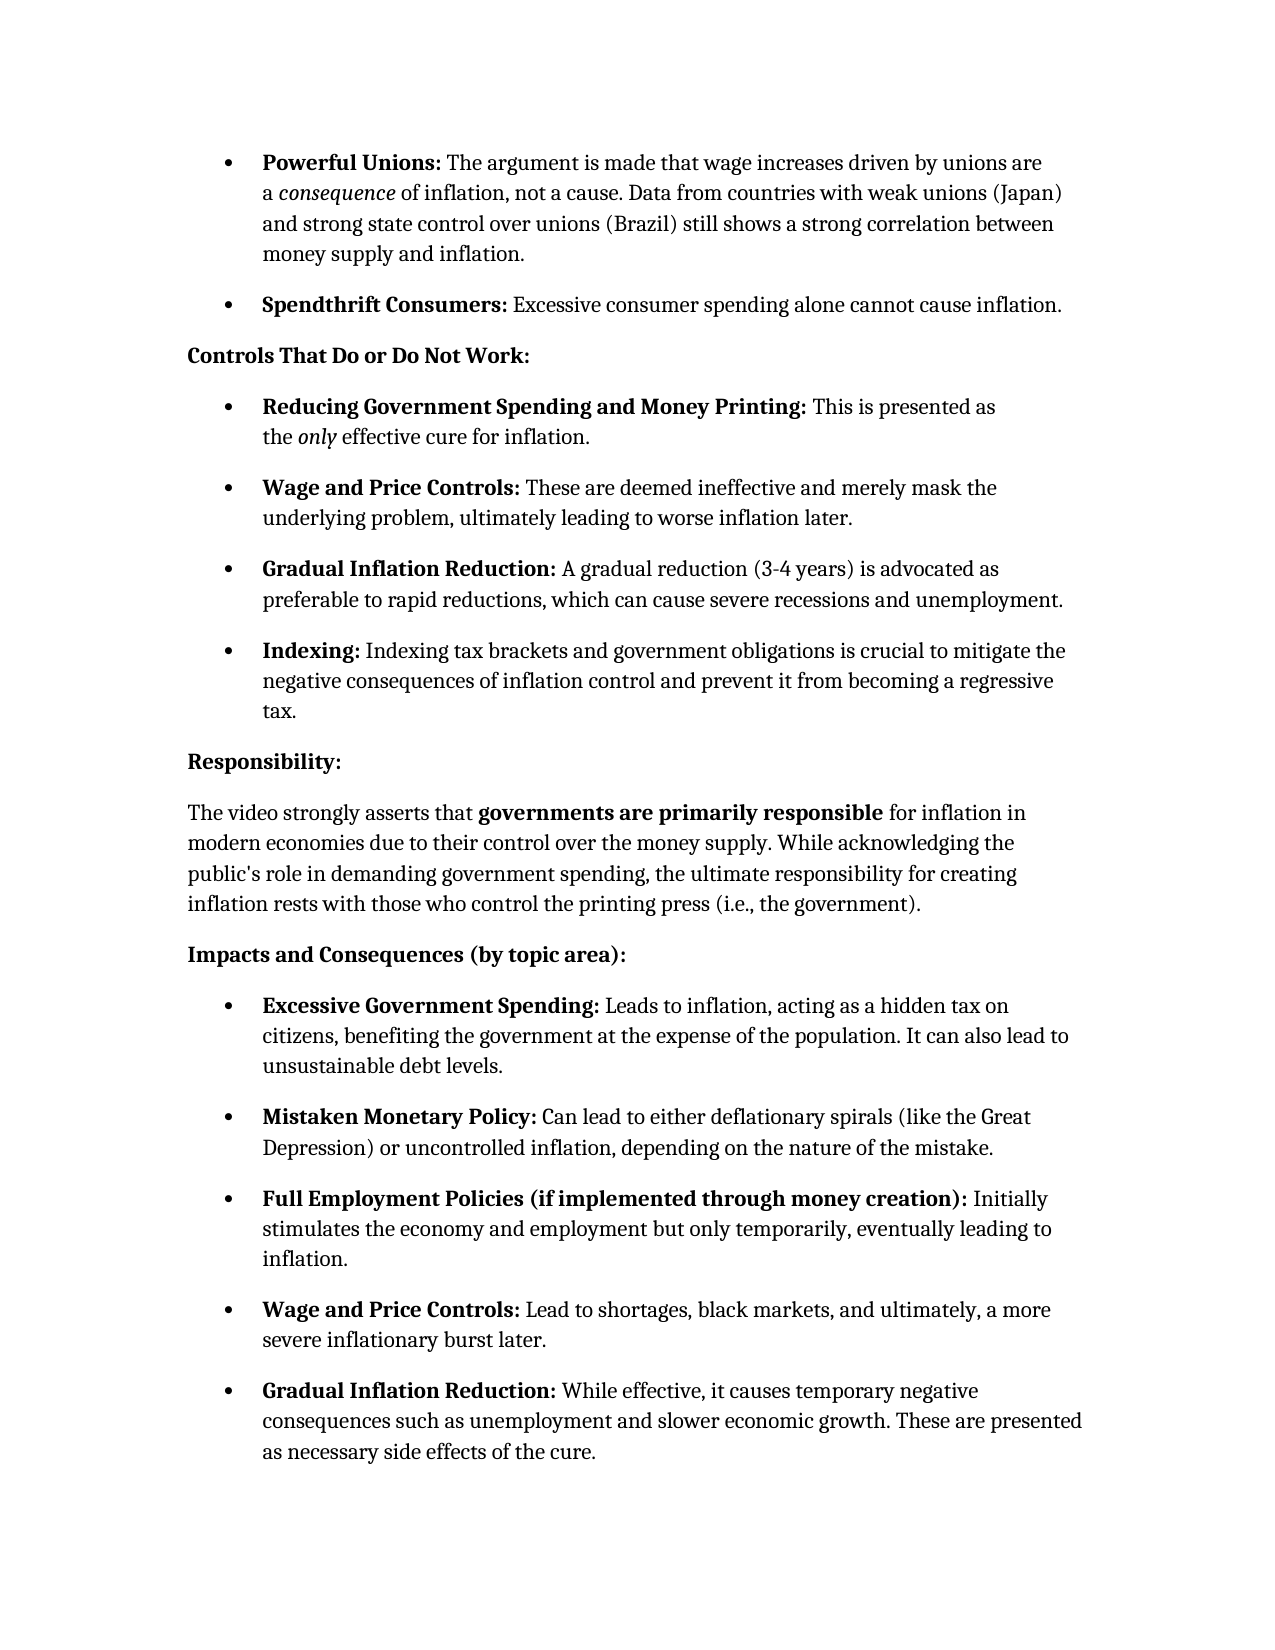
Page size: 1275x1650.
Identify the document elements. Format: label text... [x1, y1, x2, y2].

list Wage and Price Controls: Lead to shortages, black markets, and ultimately, a more severe inflationary burst later. [225, 1297, 1087, 1353]
list Mistaken Monetary Policy: Can lead to either deflationary spirals (like the Great Depression) or uncontrolled inflation, depending on the nature of the mistake. [225, 1104, 1087, 1161]
text Responsibility: [187, 749, 1087, 775]
list Spendthrift Consumers: Excessive consumer spending alone cannot cause inflation. [225, 292, 1087, 318]
list Powerful Unions: The argument is made that wage increases driven by unions are a consequence of inflation, not a cause. Data from countries with weak unions (Japan) and strong state control over unions (Brazil) still shows a strong correlation between money supply and inflation. [225, 150, 1087, 267]
list Reducing Government Spending and Money Printing: This is presented as the only effective cure for inflation. [225, 394, 1087, 450]
text The video strongly asserts that governments are primarily responsible for inflation in modern economies due to their control over the money supply. While acknowledging the public's role in demanding government spending, the ultimate responsibility for creating inflation rests with those who control the printing press (i.e., the government). [187, 800, 1087, 917]
list Indexing: Indexing tax brackets and government obligations is crucial to mitigate the negative consequences of inflation control and prevent it from becoming a regressive tax. [225, 637, 1087, 724]
list Gradual Inflation Reduction: While effective, it causes temporary negative consequences such as unemployment and slower economic growth. These are presented as necessary side effects of the cure. [225, 1378, 1087, 1465]
list Gradual Inflation Reduction: A gradual reduction (3-4 years) is advocated as preferable to rapid reductions, which can cause severe recessions and unemployment. [225, 556, 1087, 613]
text Impacts and Consequences (by topic area): [187, 942, 1087, 968]
list Excessive Government Spending: Leads to inflation, acting as a hidden tax on citizens, benefiting the government at the expense of the population. It can also lead to unsustainable debt levels. [225, 993, 1087, 1079]
text Controls That Do or Do Not Work: [187, 343, 1087, 369]
list Full Employment Policies (if implemented through money creation): Initially stimulates the economy and employment but only temporarily, eventually leading to inflation. [225, 1185, 1087, 1272]
list Wage and Price Controls: These are deemed ineffective and merely mask the underlying problem, ultimately leading to worse inflation later. [225, 475, 1087, 532]
